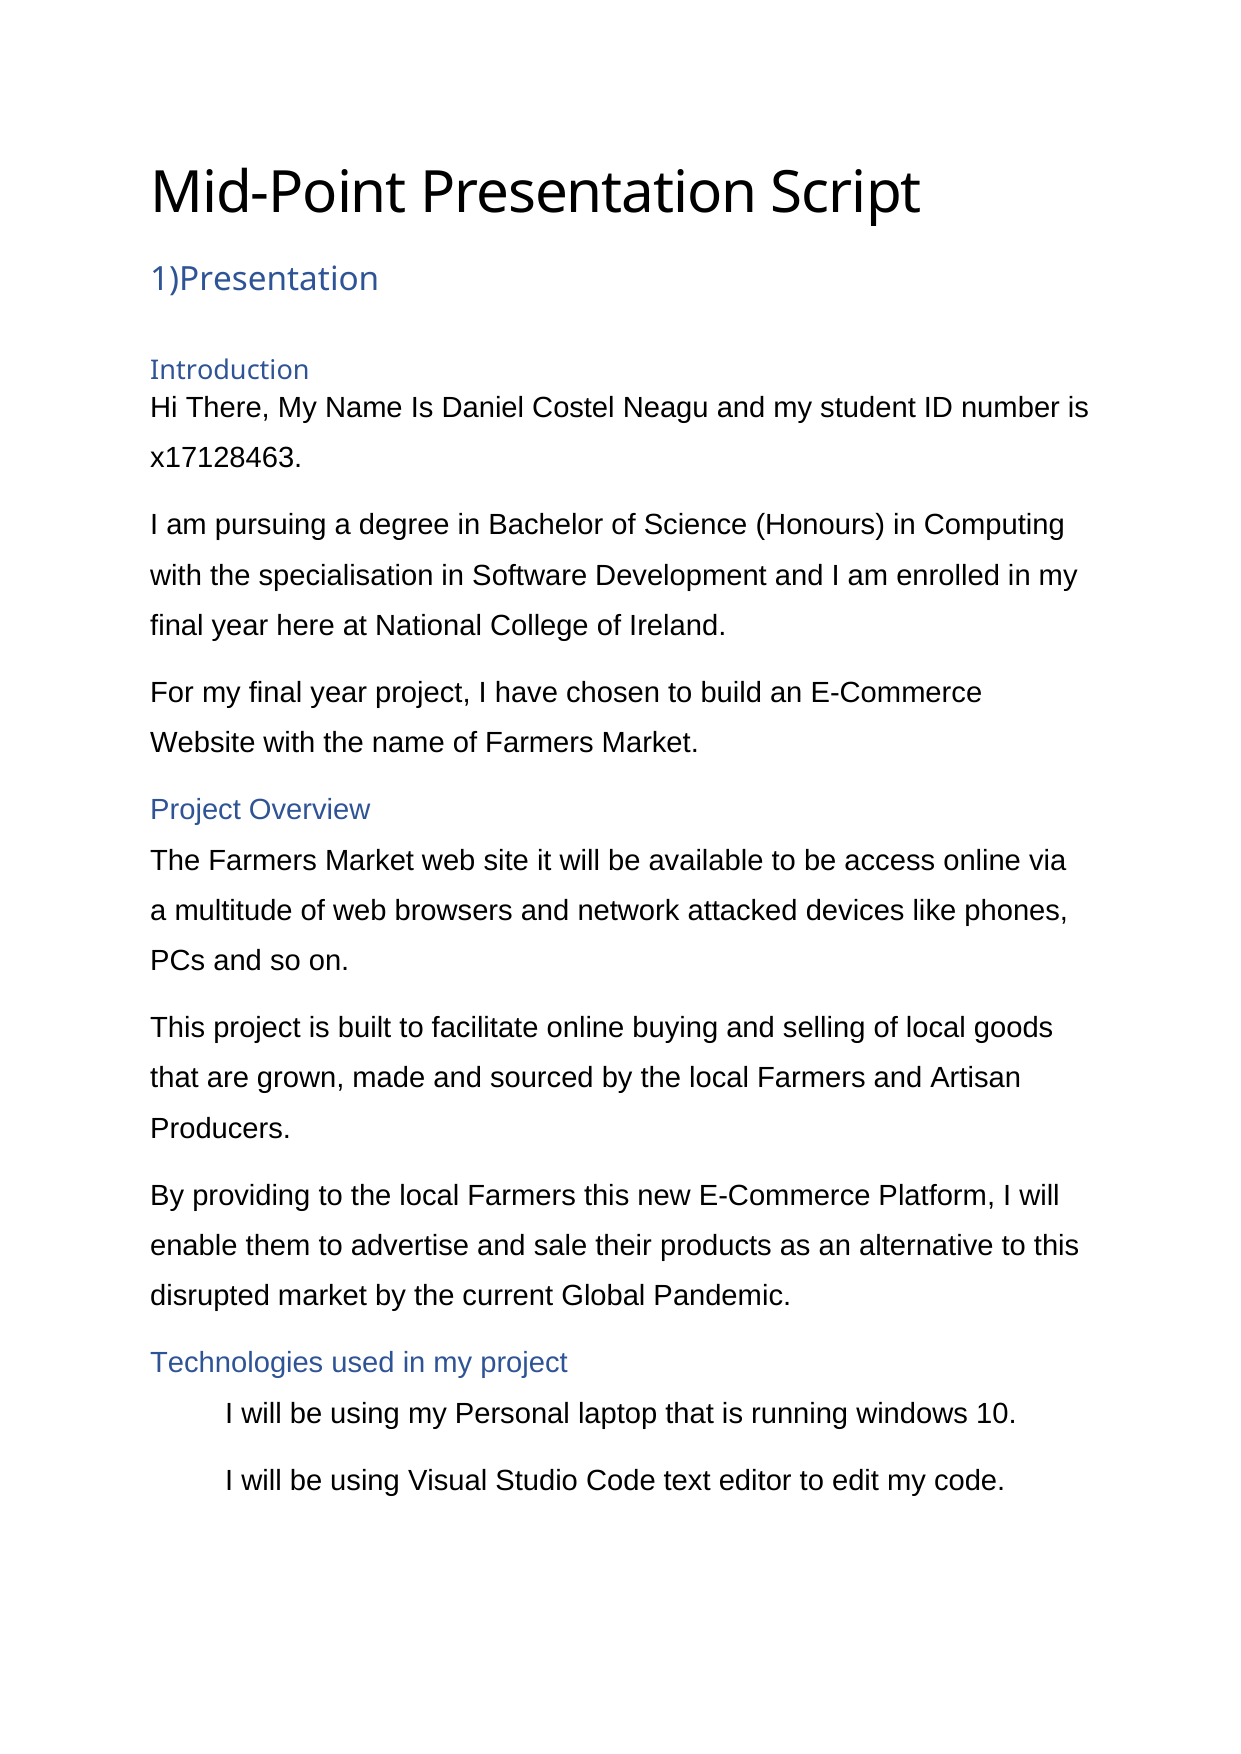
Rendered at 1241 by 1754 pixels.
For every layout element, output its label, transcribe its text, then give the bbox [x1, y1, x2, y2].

text By providing to the local Farmers this new E-Commerce Platform, I will enable them to advertise and sale their products as an alternative to this disrupted market by the current Global Pandemic. [150, 1178, 1090, 1312]
subtitle 1)Presentation [150, 254, 1090, 300]
text I am pursuing a degree in Bachelor of Science (Honours) in Computing with the specialisation in Software Development and I am enrolled in my final year here at National College of Ireland. [150, 507, 1090, 642]
text Hi There, My Name Is Daniel Costel Neagu and my student ID number is x17128463. [150, 390, 1090, 474]
text For my final year project, I have chosen to build an E-Commerce Website with the name of Farmers Market. [150, 675, 1090, 759]
text I will be using Visual Studio Code text editor to edit my code. [225, 1463, 1090, 1496]
subtitle Technologies used in my project [150, 1345, 1090, 1379]
text I will be using my Personal laptop that is running windows 10. [225, 1396, 1090, 1429]
title Mid-Point Presentation Script [150, 150, 1090, 229]
text The Farmers Market web site it will be available to be access online via a multitude of web browsers and network attacked devices like phones, PCs and so on. [150, 843, 1090, 977]
text This project is built to facilitate online buying and selling of local goods that are grown, made and sourced by the local Farmers and Artisan Producers. [150, 1010, 1090, 1144]
subtitle Project Overview [150, 792, 1090, 826]
subtitle Introduction [150, 350, 1090, 387]
